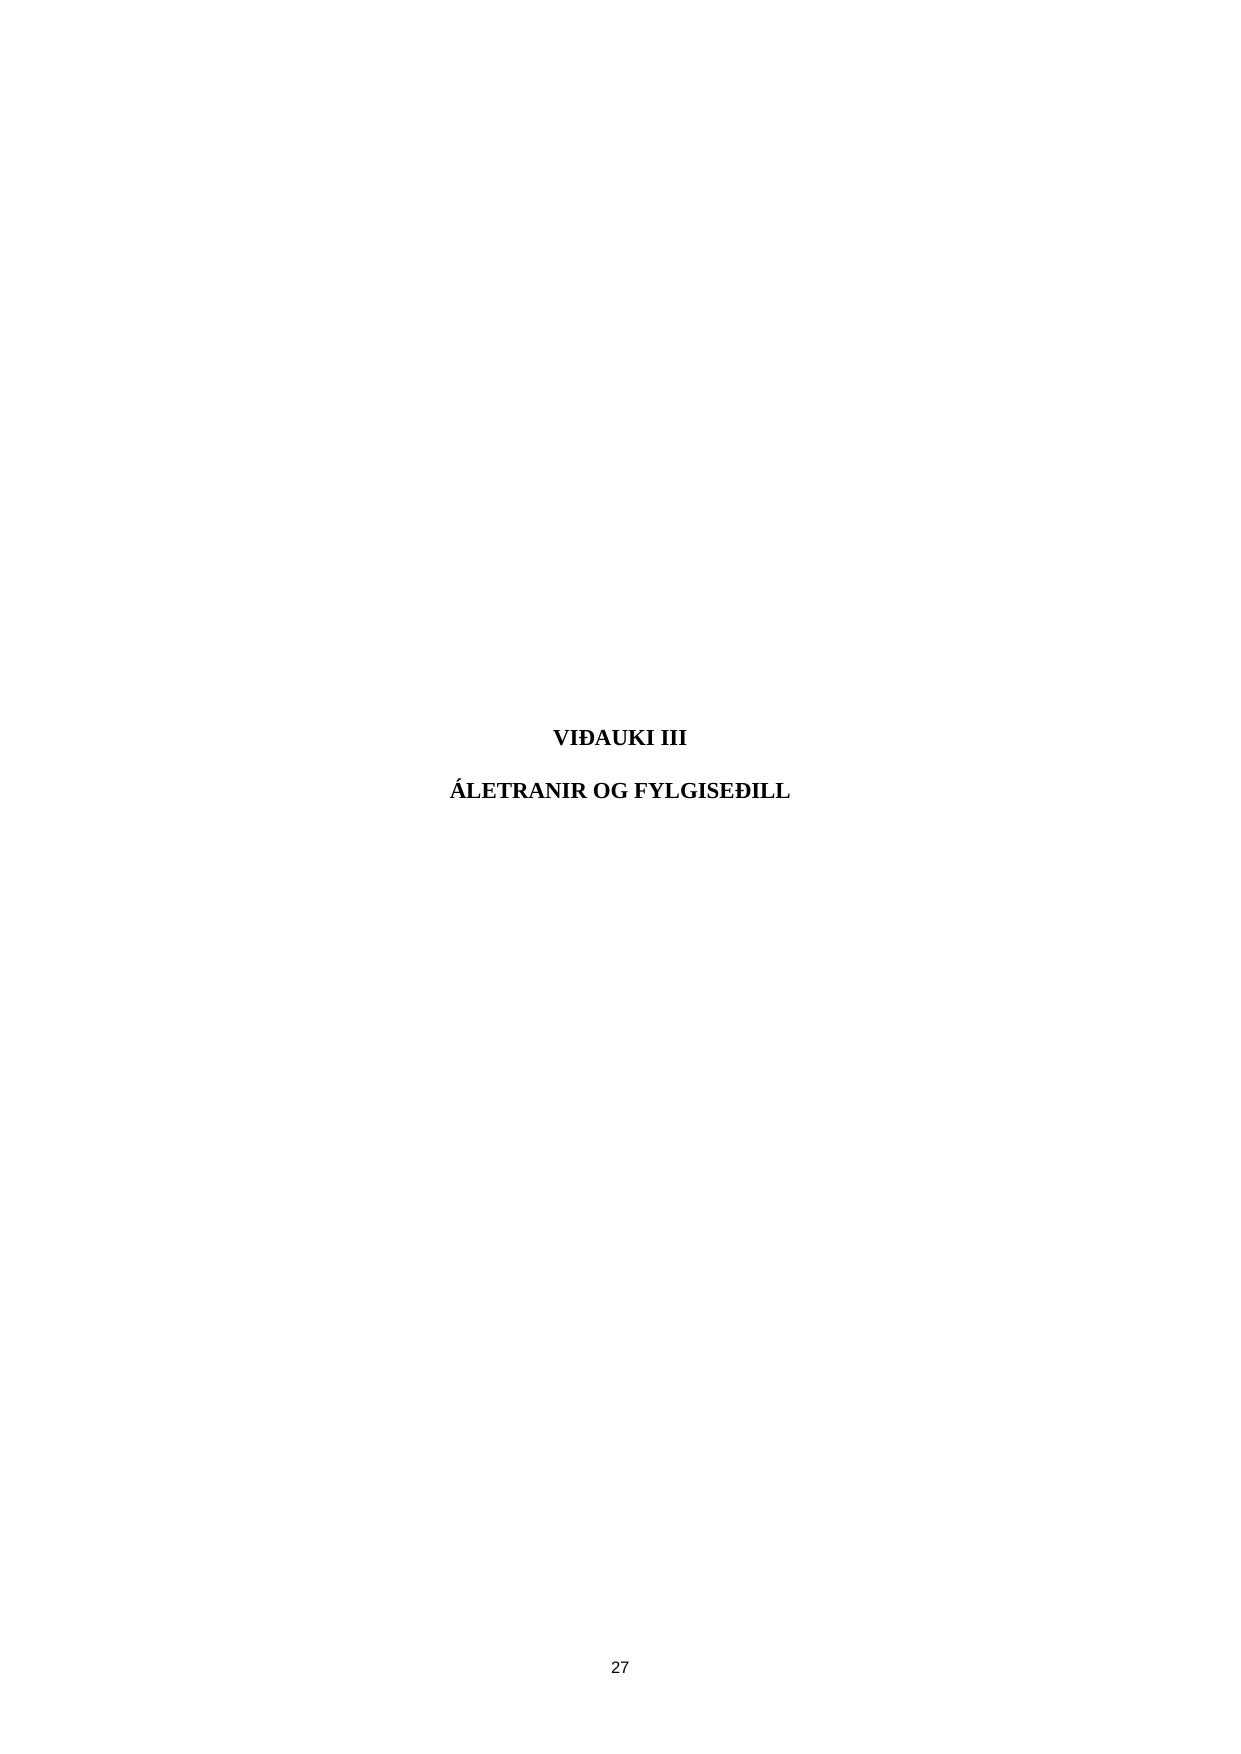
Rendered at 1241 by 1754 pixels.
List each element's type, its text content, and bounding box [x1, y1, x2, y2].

text ÁLETRANIR OG FYLGISEÐILL [148, 777, 1092, 803]
text VIÐAUKI [148, 724, 1092, 751]
